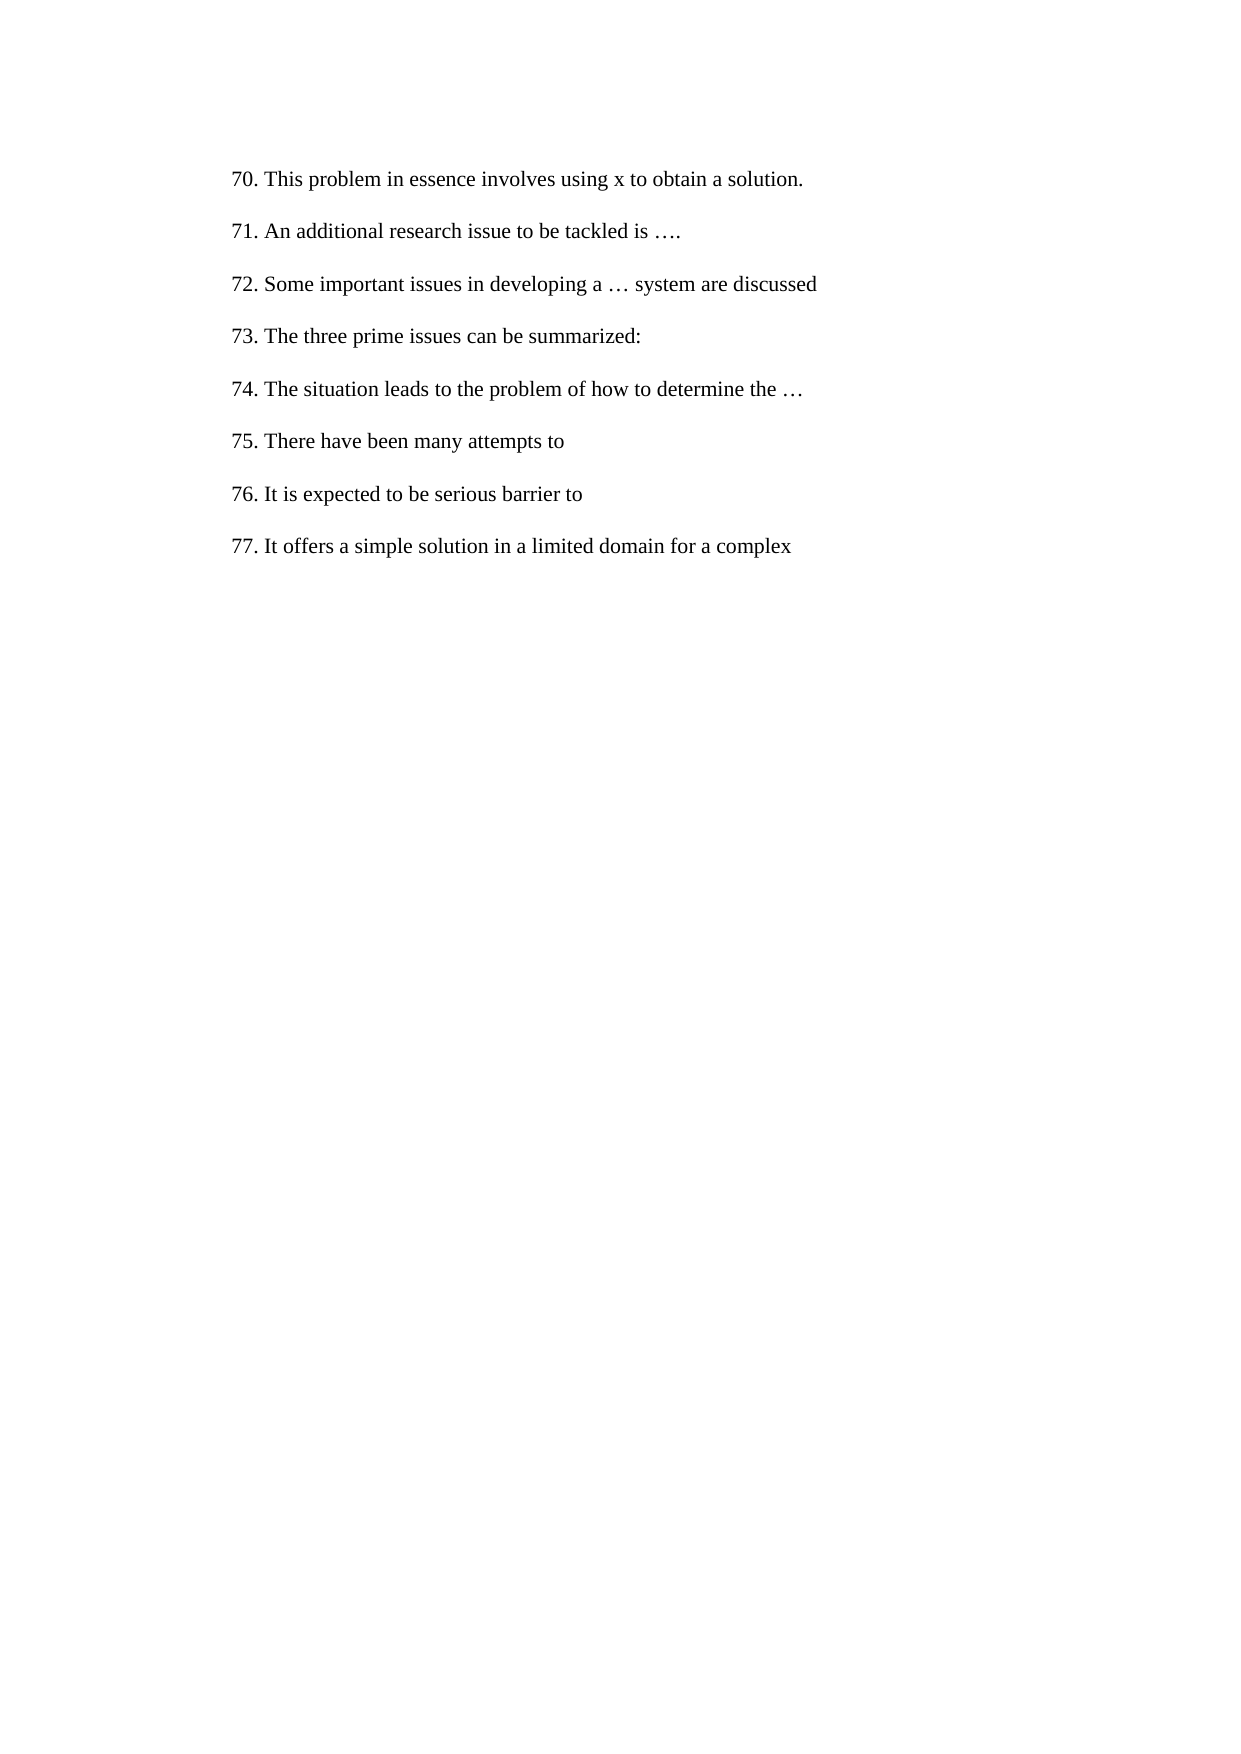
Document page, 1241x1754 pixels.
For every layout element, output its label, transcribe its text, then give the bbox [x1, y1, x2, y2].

text 72. Some important issues in developing a … system are discussed [187, 267, 1053, 299]
text 71. An additional research issue to be tackled is …. [187, 214, 1053, 247]
text 74. The situation leads to the problem of how to determine the … [187, 372, 1053, 404]
text 75. There have been many attempts to [187, 424, 1053, 457]
text 76. It is expected to be serious barrier to [187, 477, 1053, 509]
text 73. The three prime issues can be summarized: [187, 319, 1053, 352]
text 70. This problem in essence involves using x to obtain a solution. [187, 162, 1053, 194]
text 77. It offers a simple solution in a limited domain for a complex [187, 529, 1053, 562]
